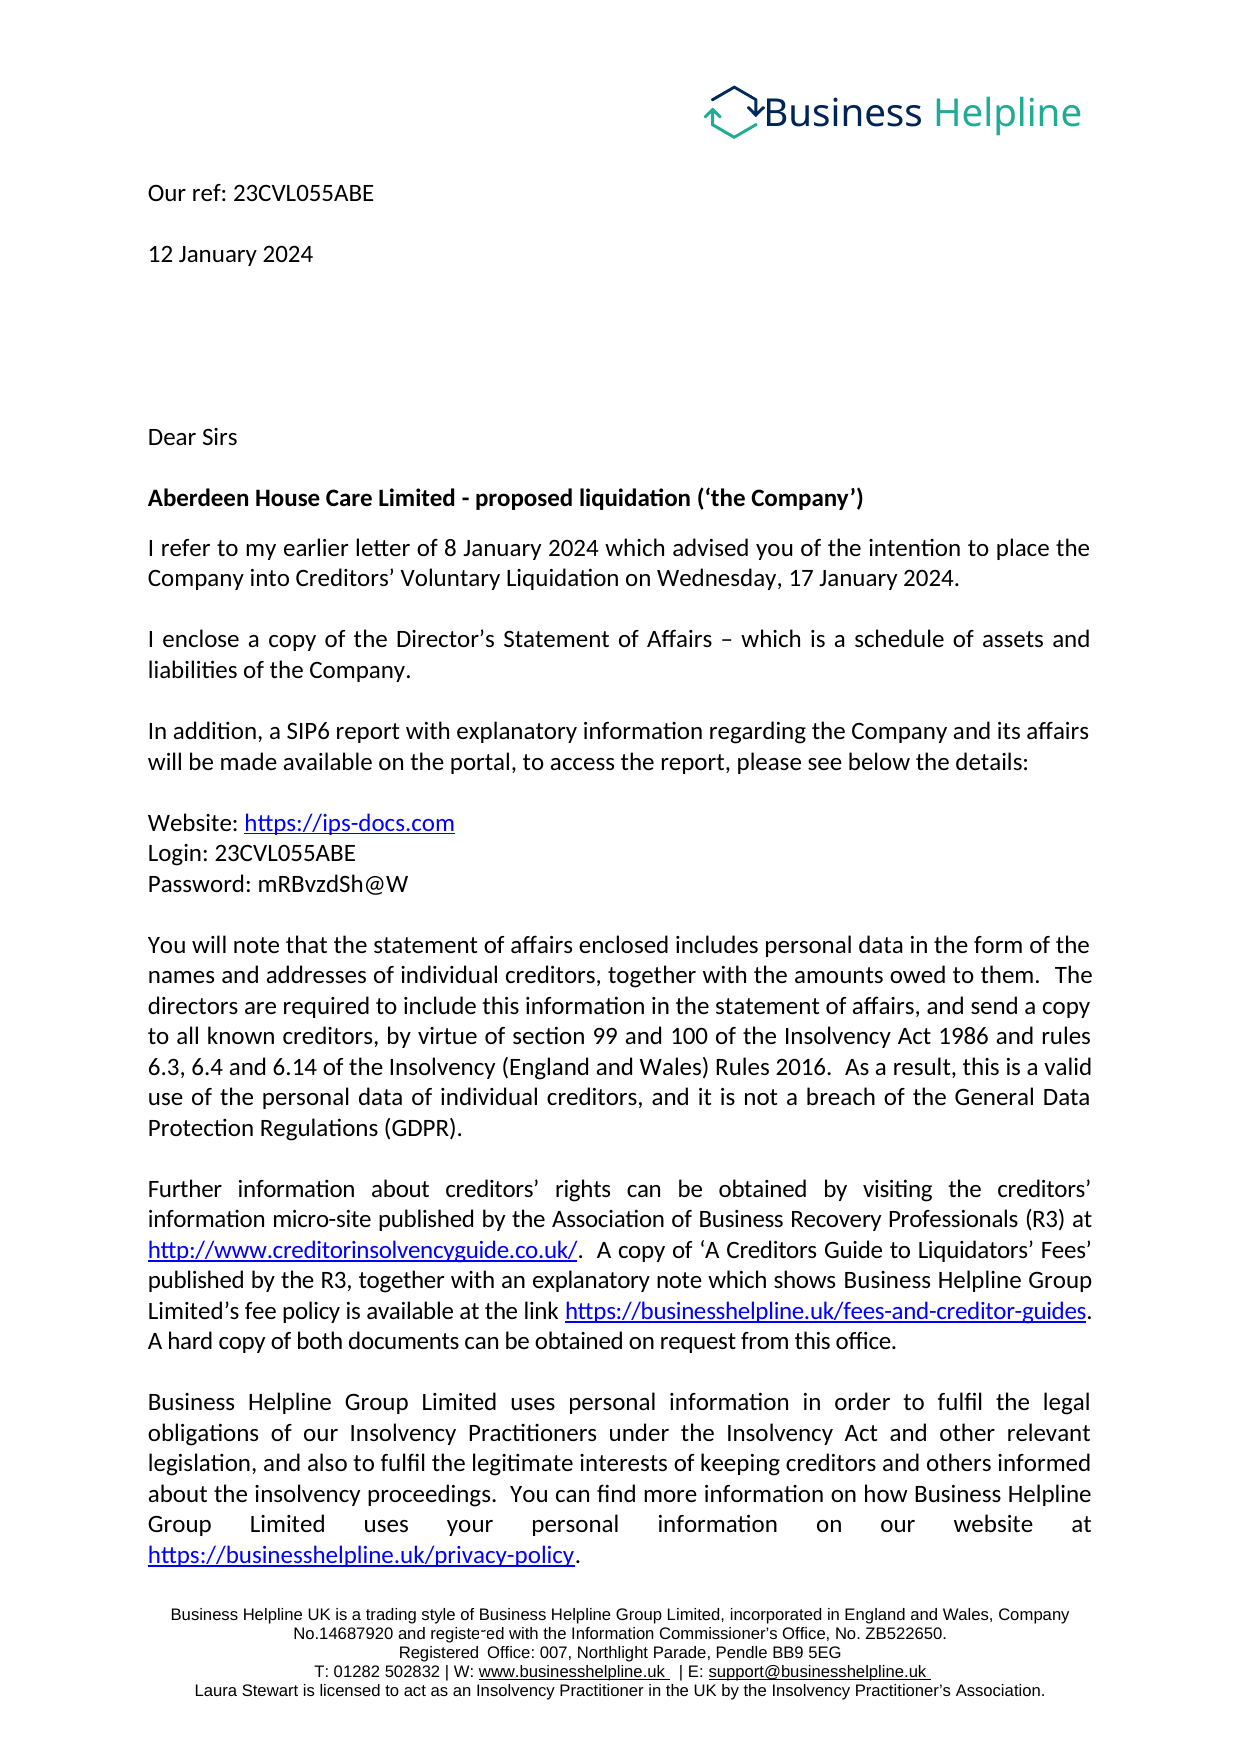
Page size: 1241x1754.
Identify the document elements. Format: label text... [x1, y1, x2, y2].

text Business Helpline Group Limited uses personal information in order to fulfil the legal obligations of our Insolvency Practitioners under the Insolvency Act and other relevant legislation, and also to fulfil the legitimate interests of keeping creditors and others informed about the insolvency proceedings. You can find more information on how Business Helpline Group Limited uses your personal information on our website at https://businesshelpline.uk/privacy-policy. [148, 1387, 1092, 1570]
text Login: 23CVL055ABE [148, 837, 1092, 868]
text I refer to my earlier letter of 8 January 2024 which advised you of the intention to place the Company into Creditors’ Voluntary Liquidation on Wednesday, 17 January 2024. [148, 532, 1092, 593]
text Further information about creditors’ rights can be obtained by visiting the creditors’ information micro-site published by the Association of Business Recovery Professionals (R3) at http://www.creditorinsolvencyguide.co.uk/. A copy of ‘A Creditors Guide to Liquidators’ Fees’ published by the R3, together with an explanatory note which shows Business Helpline Group Limited’s fee policy is available at the link https://businesshelpline.uk/fees-and-creditor-guides. A hard copy of both documents can be obtained on request from this office. [148, 1173, 1092, 1356]
text Password: mRBvzdSh@W [148, 868, 1092, 898]
text Website: https://ips-docs.com [148, 807, 1092, 837]
text 12 January 2024 [148, 238, 1092, 269]
text I enclose a copy of the Director’s Statement of Affairs – which is a schedule of assets and liabilities of the Company. [148, 623, 1092, 684]
text In addition, a SIP6 report with explanatory information regarding the Company and its affairs will be made available on the portal, to access the report, please see below the details: [148, 715, 1092, 776]
text Aberdeen House Care Limited - proposed liquidation (‘the Company’) [148, 482, 1092, 513]
text Our ref: 23CVL055ABE [148, 177, 1092, 208]
text Dear Sirs [148, 421, 1092, 452]
text You will note that the statement of affairs enclosed includes personal data in the form of the names and addresses of individual creditors, together with the amounts owed to them. The directors are required to include this information in the statement of affairs, and send a copy to all known creditors, by virtue of section 99 and 100 of the Insolvency Act 1986 and rules 6.3, 6.4 and 6.14 of the Insolvency (England and Wales) Rules 2016. As a result, this is a valid use of the personal data of individual creditors, and it is not a breach of the General Data Protection Regulations (GDPR). [148, 929, 1092, 1142]
